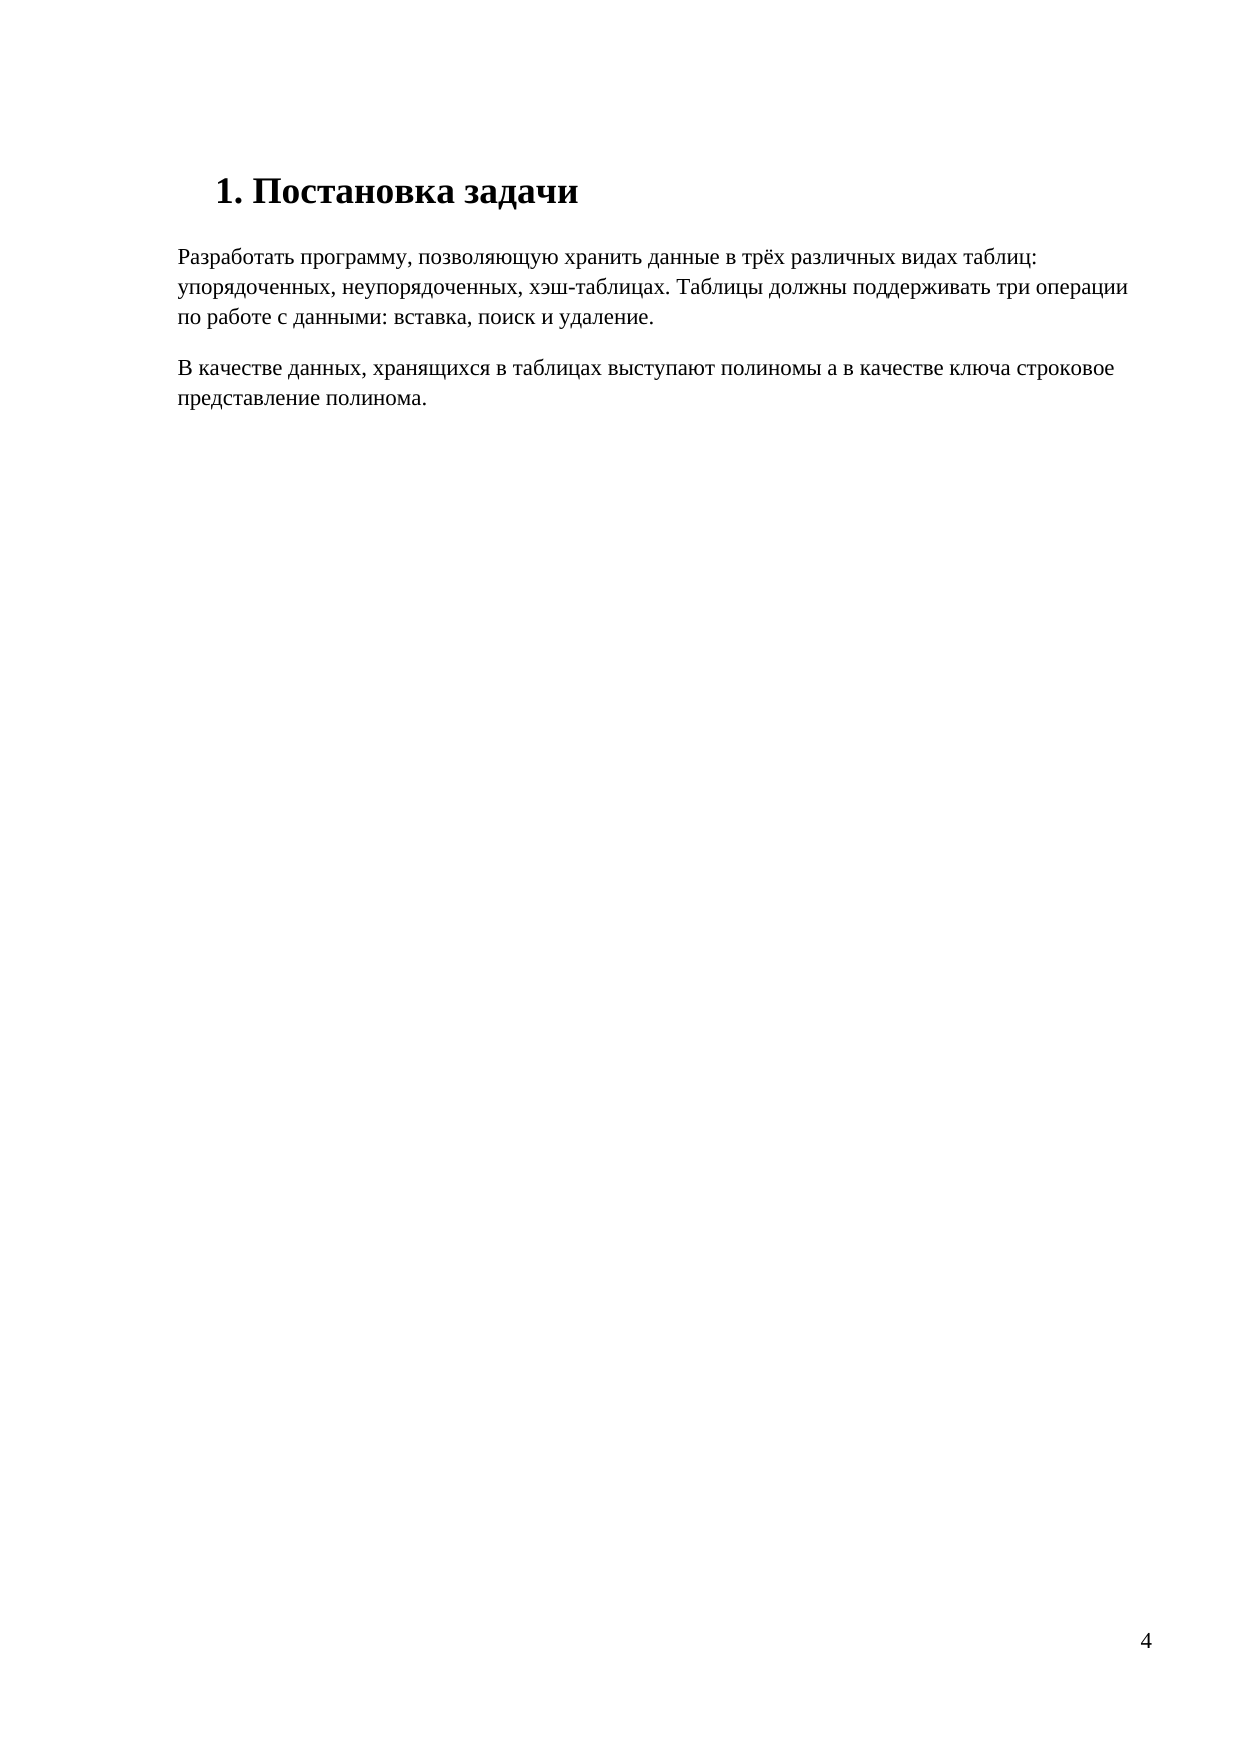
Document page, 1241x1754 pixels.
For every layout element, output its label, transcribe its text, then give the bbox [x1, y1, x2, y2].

text Разработать программу, позволяющую хранить данные в трёх различных видах таблиц: упорядоченных, неупорядоченных, хэш-таблицах. Таблицы должны поддерживать три операции по работе с данными: вставка, поиск и удаление. [177, 243, 1152, 329]
text В качестве данных, хранящихся в таблицах выступают полиномы а в качестве ключа строковое представление полинома. [177, 354, 1152, 411]
text Постановка задачи [215, 168, 1152, 211]
